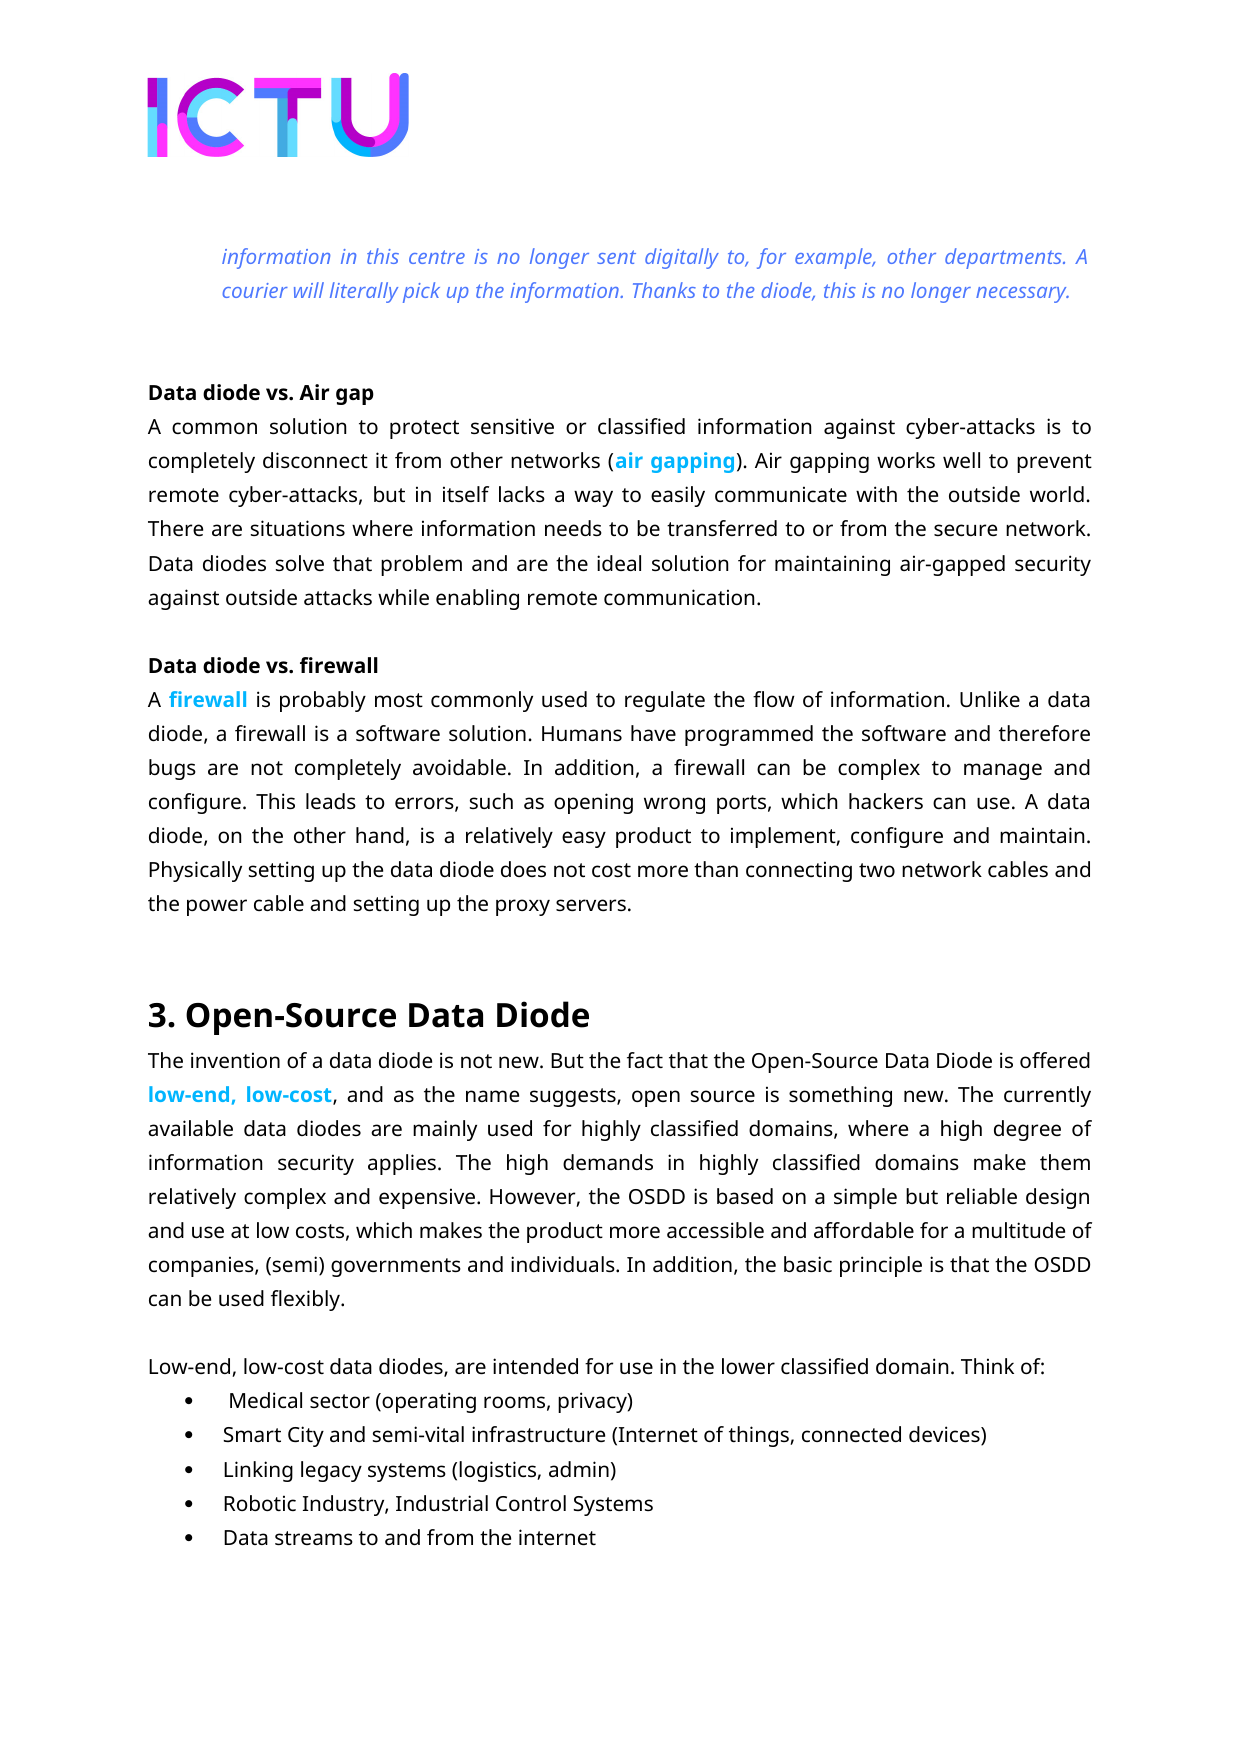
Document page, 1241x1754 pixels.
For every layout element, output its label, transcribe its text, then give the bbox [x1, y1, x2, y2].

list Medical sector (operating rooms, privacy) [185, 1387, 1093, 1415]
list Robotic Industry, Industrial Control Systems [185, 1489, 1093, 1517]
text 3. Open-Source Data Diode [148, 991, 1093, 1037]
text Data diode vs. Air gap [148, 378, 1093, 407]
list Data streams to and from the internet [185, 1523, 1093, 1551]
text Data diode vs. firewall [148, 651, 1093, 679]
text A firewall is probably most commonly used to regulate the flow of information. Unlike a data diode, a firewall is a software solution. Humans have programmed the software and therefore bugs are not completely avoidable. In addition, a firewall can be complex to manage and configure. This leads to errors, such as opening wrong ports, which hackers can use. A data diode, on the other hand, is a relatively easy product to implement, configure and maintain. Physically setting up the data diode does not cost more than connecting two network cables and the power cable and setting up the proxy servers. [148, 685, 1093, 918]
text The invention of a data diode is not new. But the fact that the Open-Source Data Diode is offered low-end, low-cost, and as the name suggests, open source is something new. The currently available data diodes are mainly used for highly classified domains, where a high degree of information security applies. The high demands in highly classified domains make them relatively complex and expensive. However, the OSDD is based on a simple but reliable design and use at low costs, which makes the product more accessible and affordable for a multitude of companies, (semi) governments and individuals. In addition, the basic principle is that the OSDD can be used flexibly. [148, 1046, 1093, 1313]
text A common solution to protect sensitive or classified information against cyber-attacks is to completely disconnect it from other networks (air gapping). Air gapping works well to prevent remote cyber-attacks, but in itself lacks a way to easily communicate with the outside world. There are situations where information needs to be transferred to or from the secure network. Data diodes solve that problem and are the ideal solution for maintaining air-gapped security against outside attacks while enabling remote communication. [148, 412, 1093, 611]
picture [147, 73, 409, 157]
list Smart City and semi-vital infrastructure (Internet of things, connected devices) [185, 1421, 1093, 1449]
text Low-end, low-cost data diodes, are intended for use in the lower classified domain. Think of: [148, 1352, 1093, 1381]
list Linking legacy systems (logistics, admin) [185, 1455, 1093, 1483]
